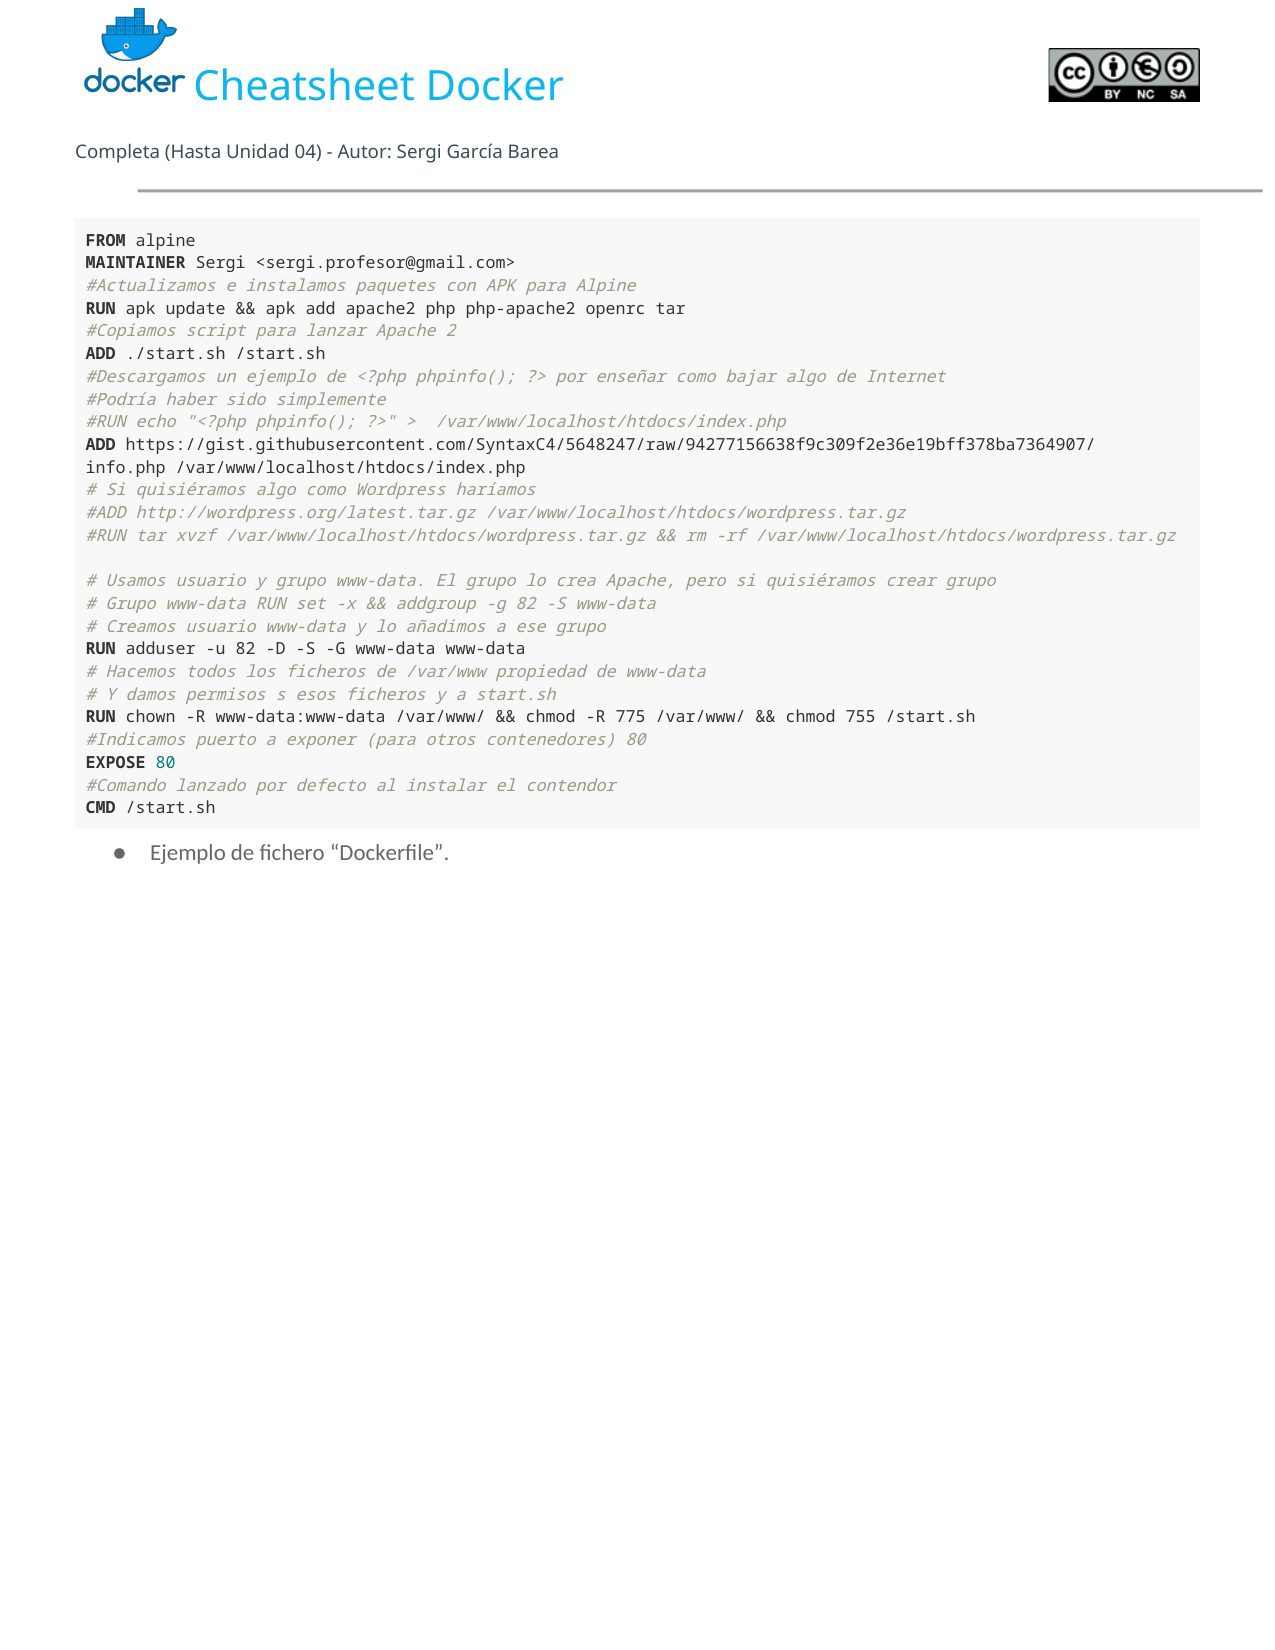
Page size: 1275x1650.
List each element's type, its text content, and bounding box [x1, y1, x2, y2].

picture [75, 0, 193, 101]
picture [1048, 48, 1200, 102]
table_header FROM alpine MAINTAINER Sergi <sergi.profesor@gmail.com> #Actualizamos e instalamos paquetes con APK para Alpine RUN apk update && apk add apache2 php php-apache2 openrc tar #Copiamos script para lanzar Apache 2 ADD ./start.sh /start.sh #Descargamos un ejemplo de <?php phpinfo(); ?> por enseñar como bajar algo de Internet #Podría haber sido simplemente #RUN echo "<?php phpinfo(); ?>" > /var/www/localhost/htdocs/index.php ADD https://gist.githubusercontent.com/SyntaxC4/5648247/raw/94277156638f9c309f2e36e19bff378ba7364907/info.php /var/www/localhost/htdocs/index.php # Si quisiéramos algo como Wordpress haríamos #ADD http://wordpress.org/latest.tar.gz /var/www/localhost/htdocs/wordpress.tar.gz #RUN tar xvzf /var/www/localhost/htdocs/wordpress.tar.gz && rm -rf /var/www/localhost/htdocs/wordpress.tar.gz # Usamos usuario y grupo www-data. El grupo lo crea Apache, pero si quisiéramos crear grupo # Grupo www-data RUN set -x && addgroup -g 82 -S www-data # Creamos usuario www-data y lo añadimos a ese grupo RUN adduser -u 82 -D -S -G www-data www-data # Hacemos todos los ficheros de /var/www propiedad de www-data # Y damos permisos s esos ficheros y a start.sh RUN chown -R www-data:www-data /var/www/ && chmod -R 775 /var/www/ && chmod 755 /start.sh #Indicamos puerto a exponer (para otros contenedores) 80 EXPOSE 80 #Comando lanzado por defecto al instalar el contendor CMD /start.sh [75, 218, 1200, 829]
list Ejemplo de fichero “Dockerfile”. [112, 838, 1191, 866]
